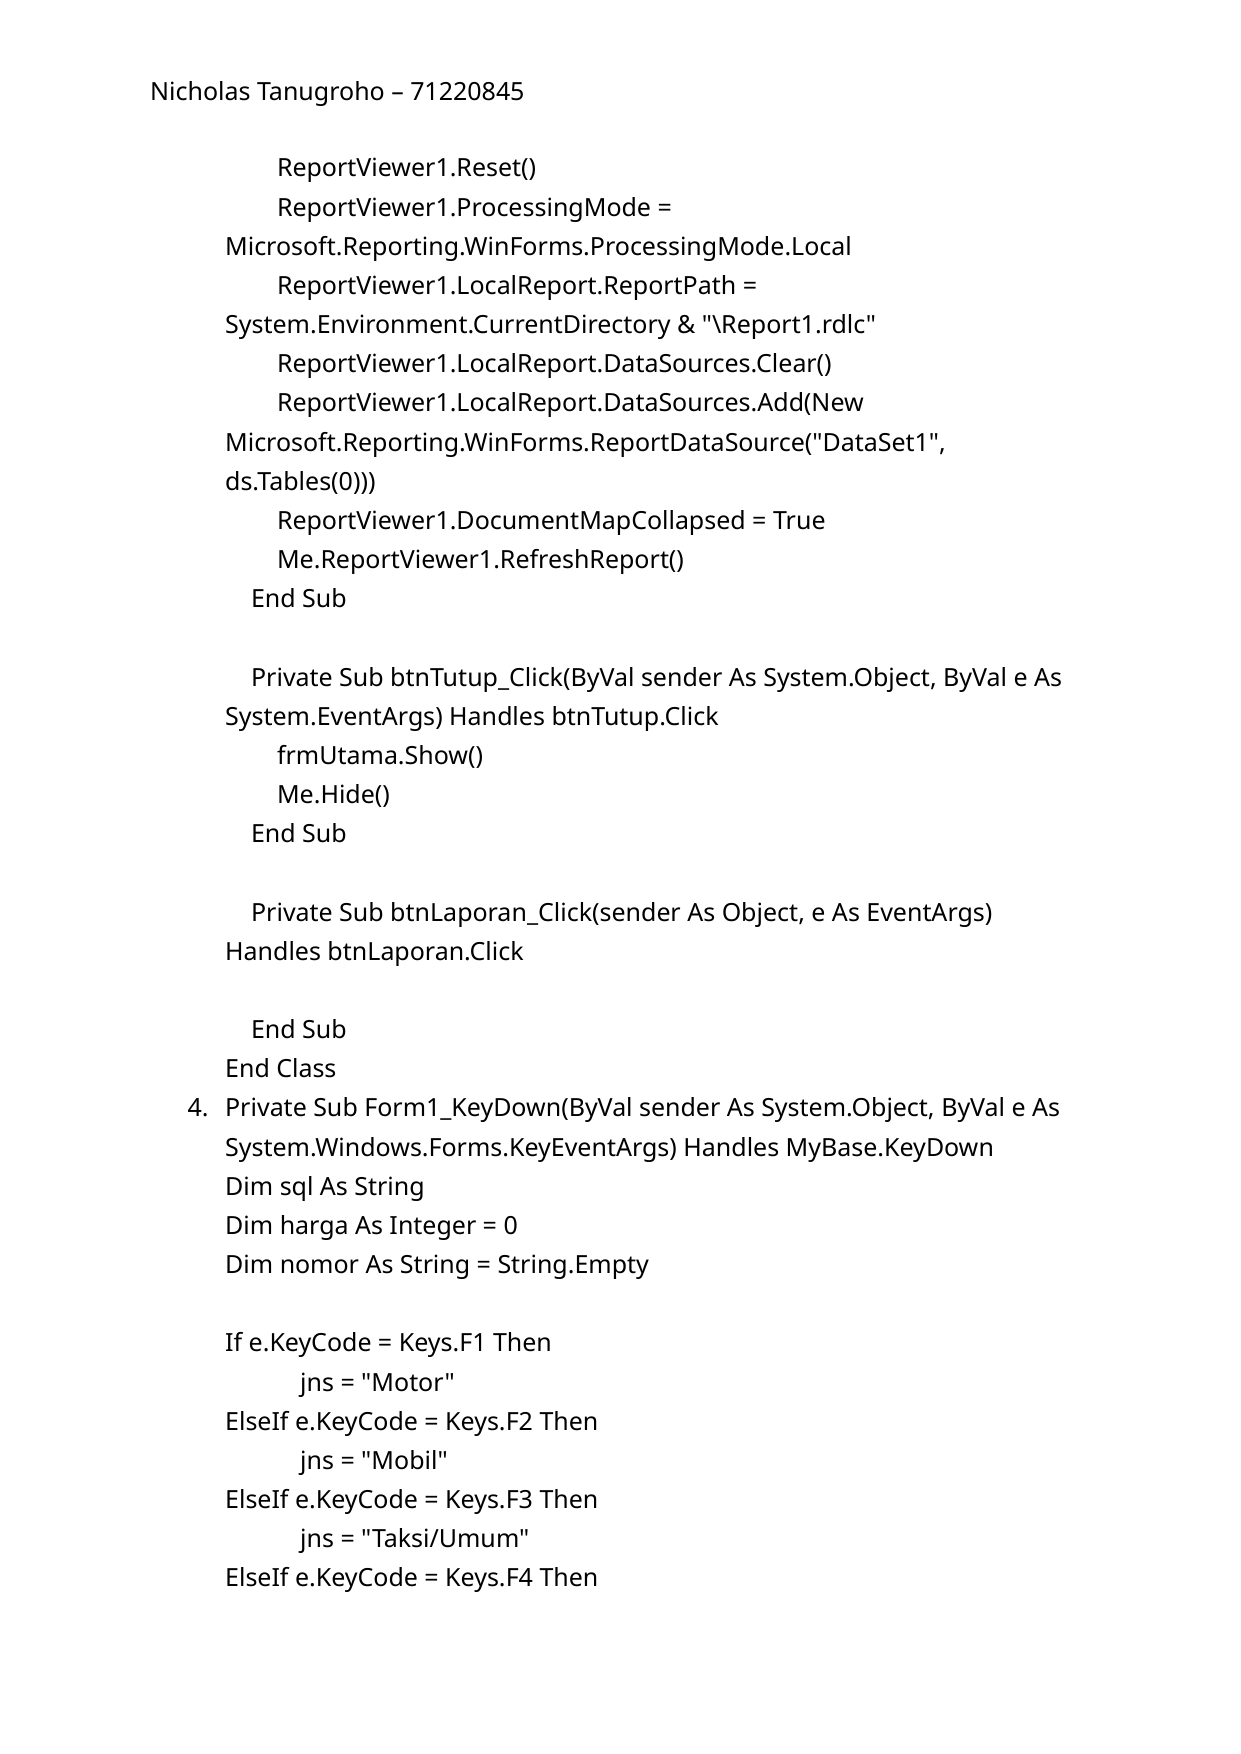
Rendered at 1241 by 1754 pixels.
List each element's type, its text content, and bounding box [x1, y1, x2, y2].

list ReportViewer1.ProcessingMode = Microsoft.Reporting.WinForms.ProcessingMode.Local [225, 189, 1090, 262]
list Me.ReportViewer1.RefreshReport() [225, 542, 1090, 576]
list Dim nomor As String = String.Empty [225, 1247, 1090, 1281]
list jns = "Motor" [225, 1364, 1090, 1398]
list ElseIf e.KeyCode = Keys.F3 Then [225, 1482, 1090, 1516]
list Private Sub btnTutup_Click(ByVal sender As System.Object, ByVal e As System.EventArgs) Handles btnTutup.Click [225, 659, 1090, 732]
list ElseIf e.KeyCode = Keys.F4 Then [225, 1560, 1090, 1594]
list ReportViewer1.Reset() [225, 150, 1090, 184]
list Dim sql As String [225, 1168, 1090, 1202]
list jns = "Mobil" [225, 1442, 1090, 1477]
list ReportViewer1.LocalReport.DataSources.Add(New Microsoft.Reporting.WinForms.ReportDataSource("DataSet1", ds.Tables(0))) [225, 385, 1090, 497]
list End Sub [225, 816, 1090, 850]
list frmUtama.Show() [225, 737, 1090, 772]
list Private Sub Form1_KeyDown(ByVal sender As System.Object, ByVal e As System.Windows.Forms.KeyEventArgs) Handles MyBase.KeyDown [187, 1090, 1090, 1163]
list jns = "Taksi/Umum" [225, 1521, 1090, 1555]
list ElseIf e.KeyCode = Keys.F2 Then [225, 1403, 1090, 1437]
list End Sub [225, 1012, 1090, 1046]
list End Class [225, 1051, 1090, 1085]
list ReportViewer1.LocalReport.ReportPath = System.Environment.CurrentDirectory & "\Report1.rdlc" [225, 267, 1090, 341]
list ReportViewer1.DocumentMapCollapsed = True [225, 502, 1090, 537]
list Dim harga As Integer = 0 [225, 1207, 1090, 1242]
list Me.Hide() [225, 777, 1090, 811]
list If e.KeyCode = Keys.F1 Then [225, 1325, 1090, 1359]
list ReportViewer1.LocalReport.DataSources.Clear() [225, 346, 1090, 380]
list Private Sub btnLaporan_Click(sender As Object, e As EventArgs) Handles btnLaporan.Click [225, 894, 1090, 967]
list End Sub [225, 581, 1090, 615]
